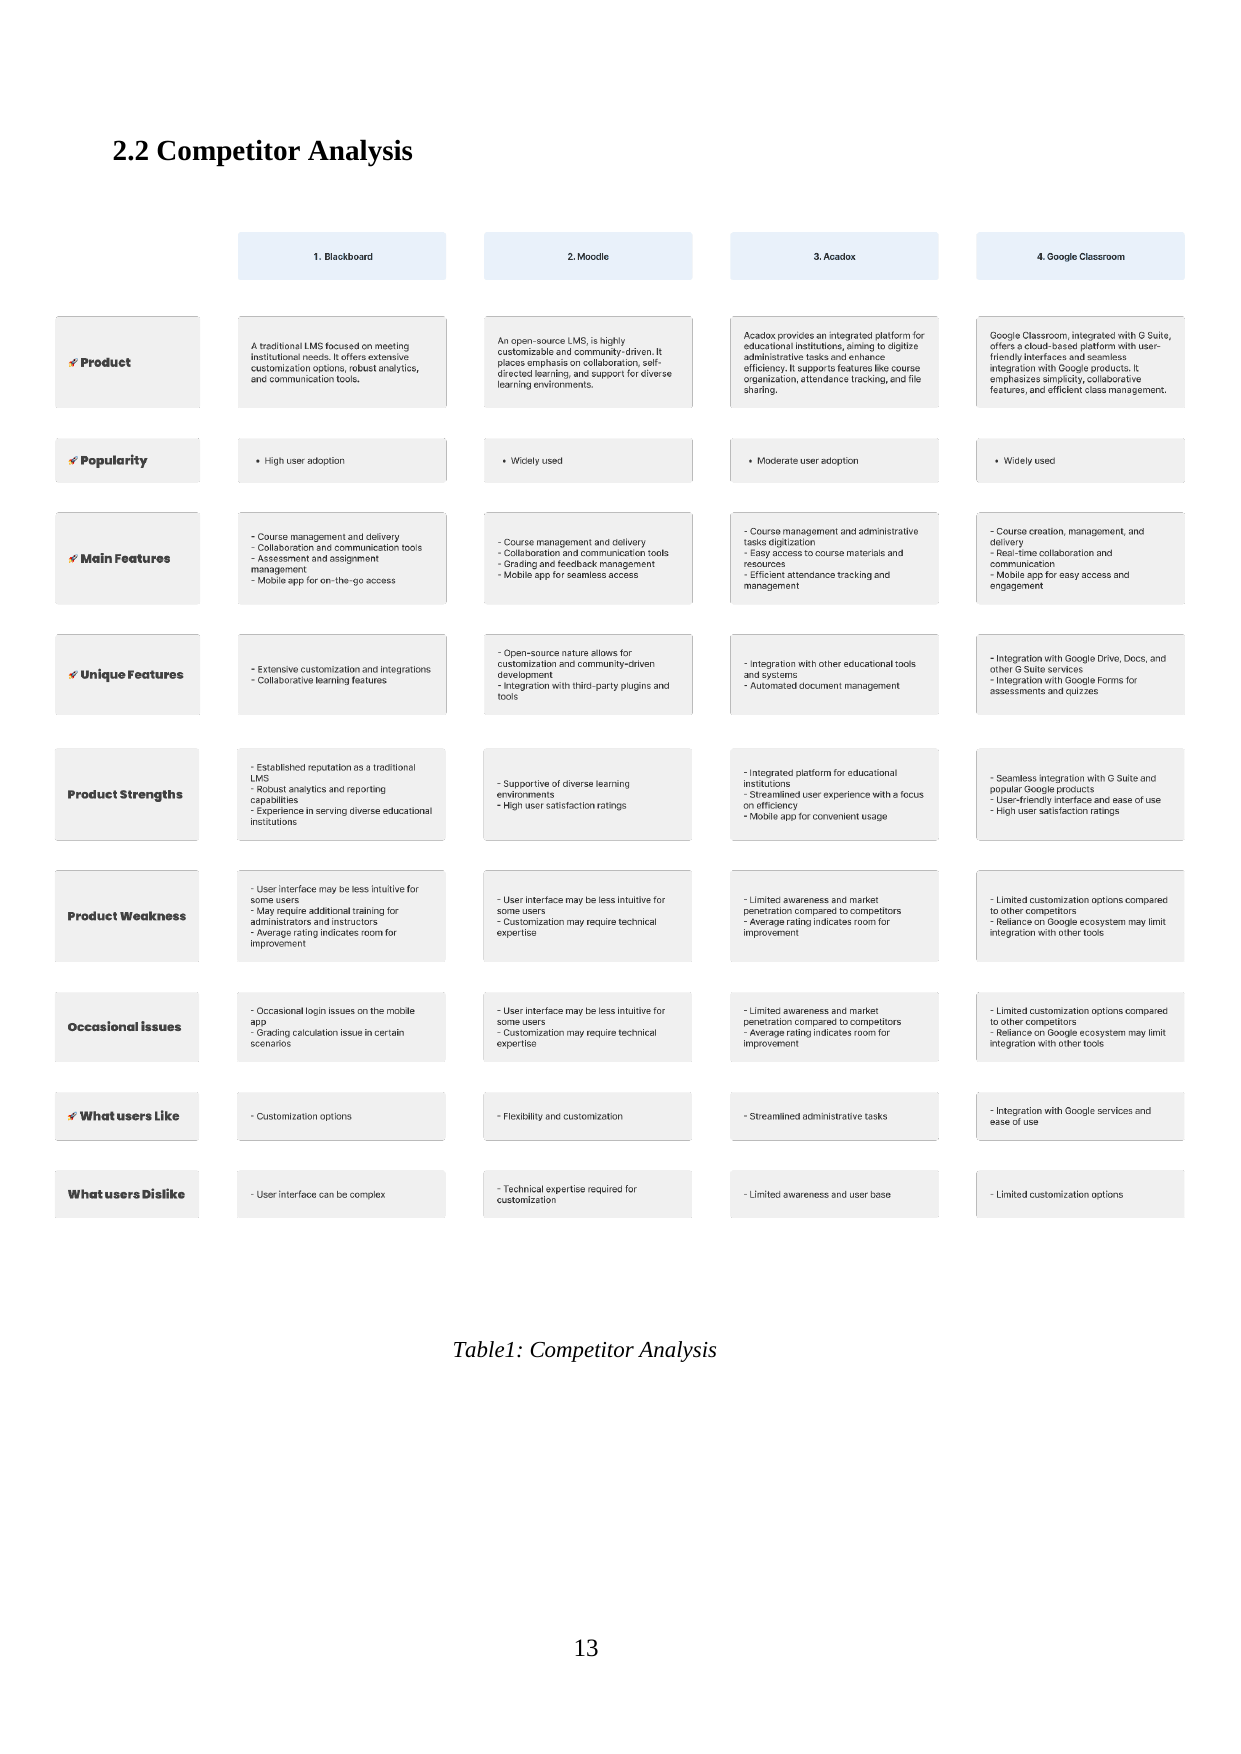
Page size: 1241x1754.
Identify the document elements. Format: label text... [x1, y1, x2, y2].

picture [55, 232, 1185, 734]
picture [54, 743, 1185, 1218]
text Table1: Competitor Analysis [112, 1336, 1059, 1363]
subtitle 2.2 Competitor Analysis [112, 133, 1059, 167]
